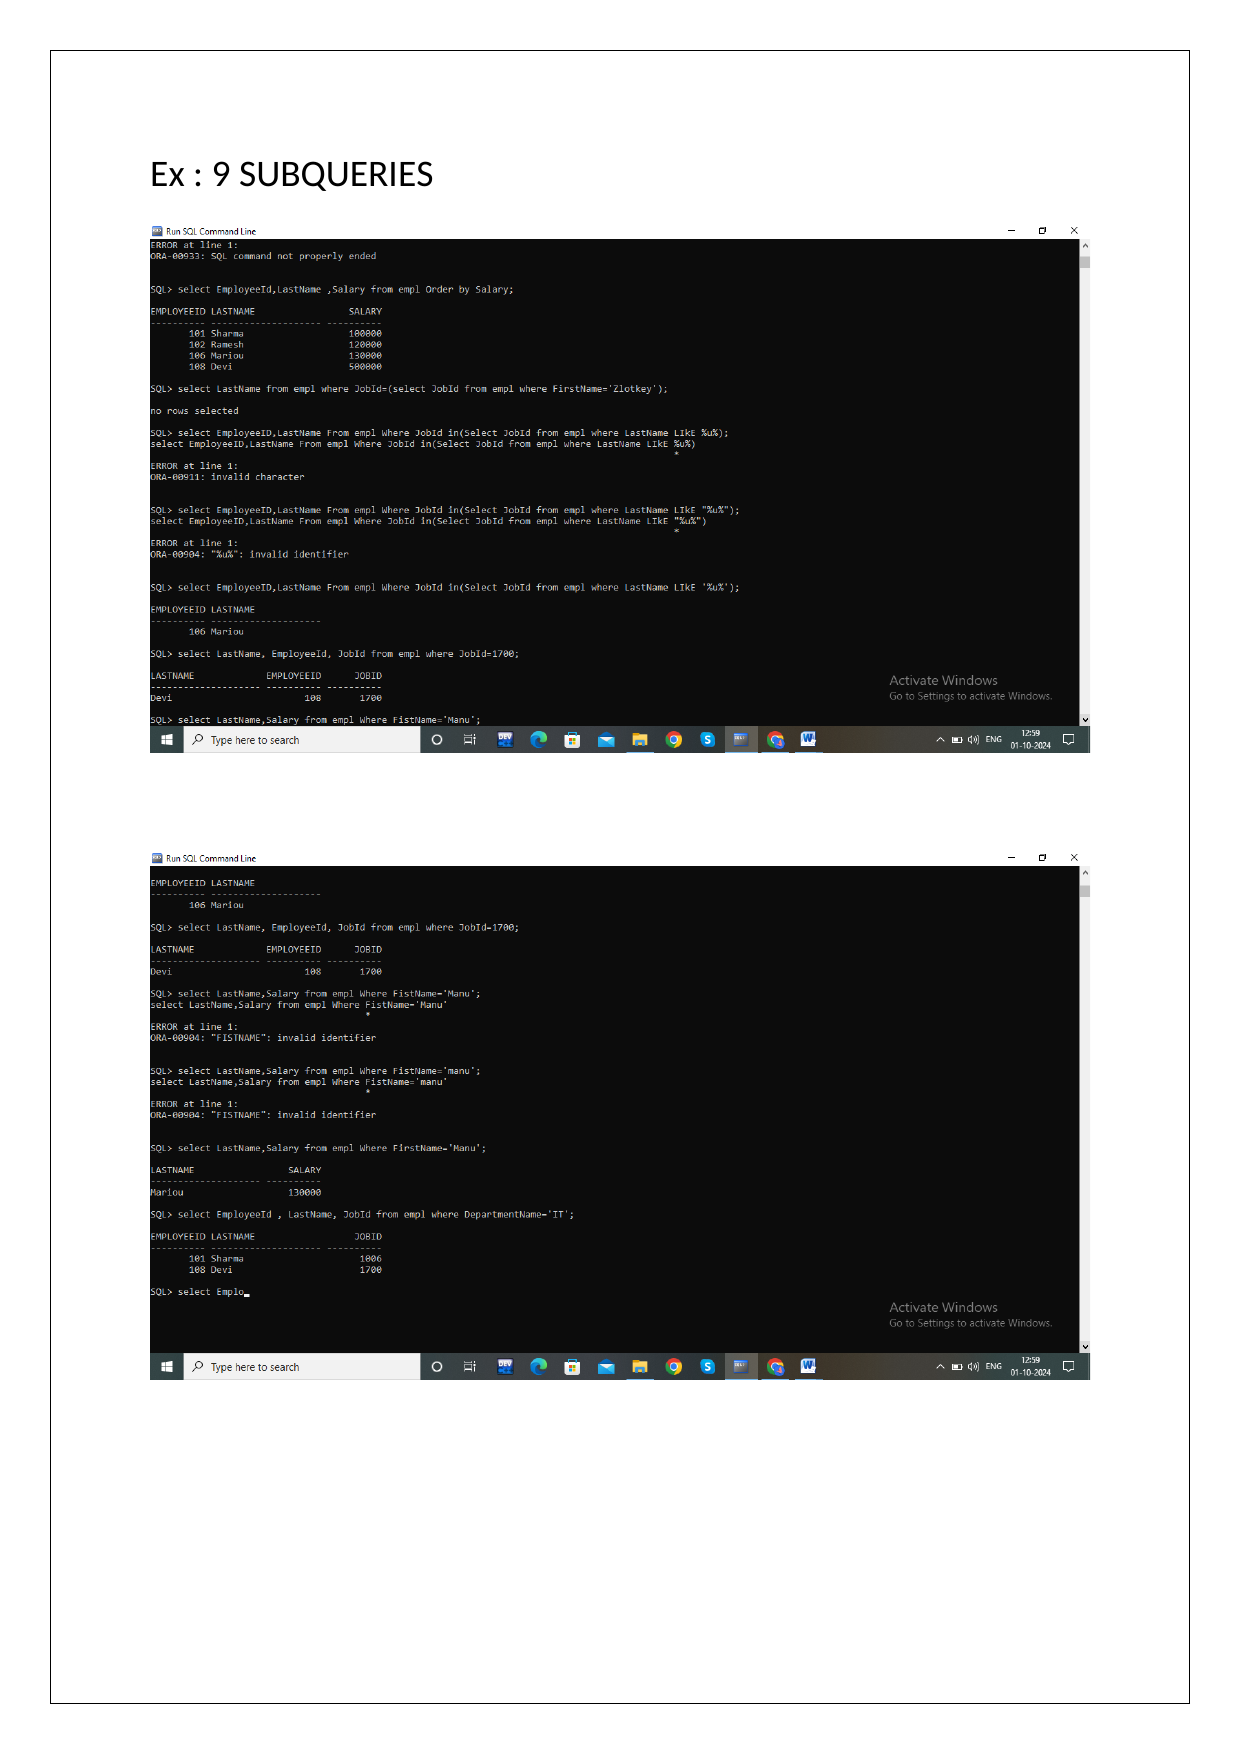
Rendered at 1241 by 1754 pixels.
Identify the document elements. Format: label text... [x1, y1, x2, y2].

picture [150, 223, 1091, 753]
text Ex : 9 SUBQUERIES [150, 150, 1090, 196]
picture [150, 850, 1091, 1380]
